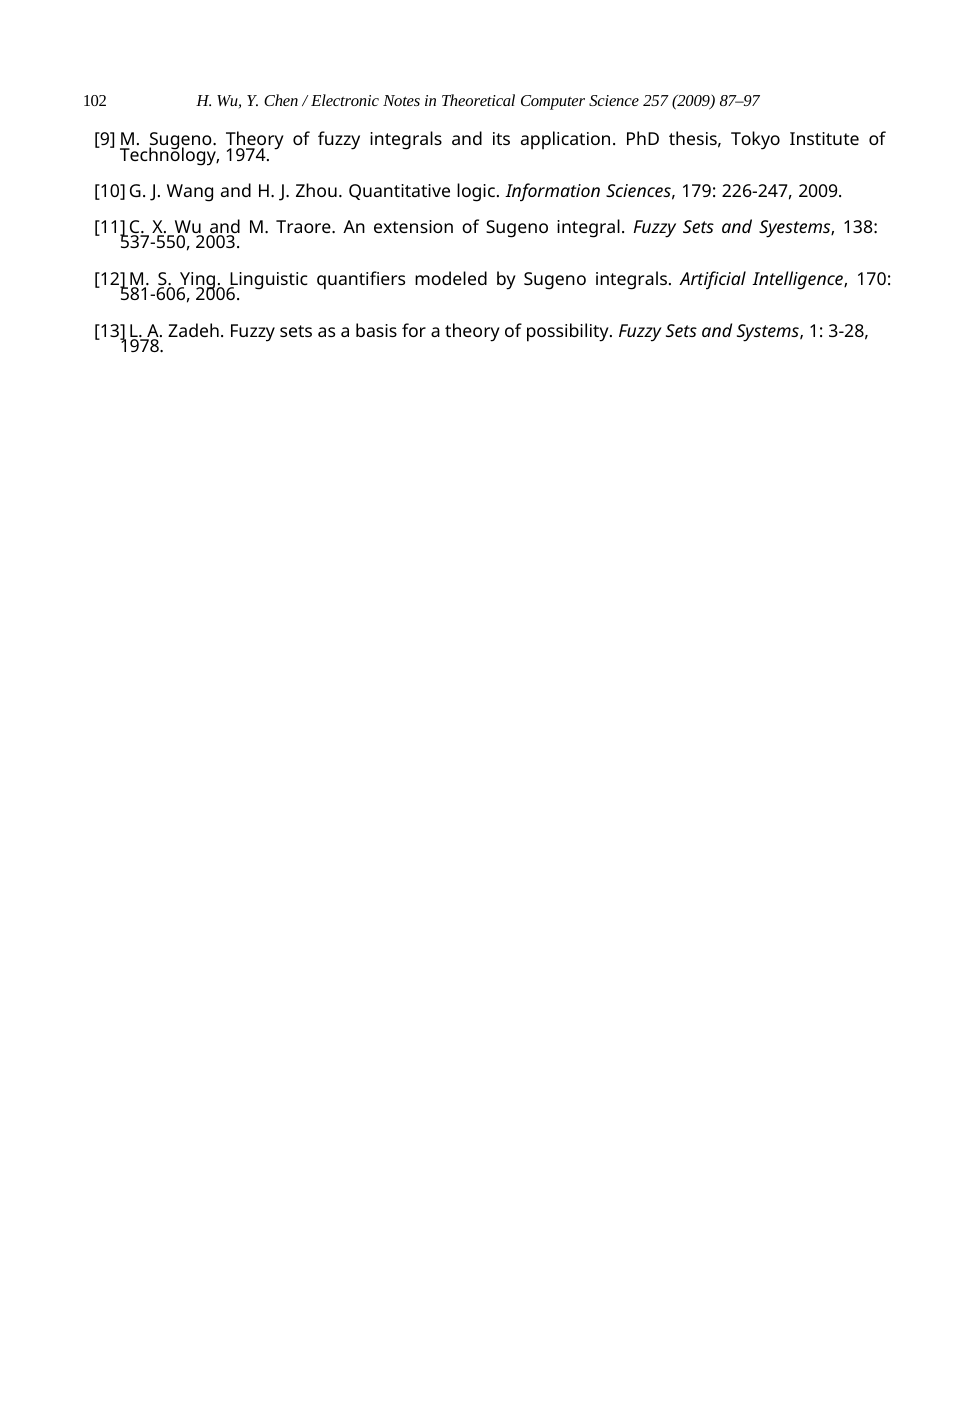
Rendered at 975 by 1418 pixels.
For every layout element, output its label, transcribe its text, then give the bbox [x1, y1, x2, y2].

list M. S. Ying. Linguistic quantifiers modeled by Sugeno integrals. Artiﬁcial Intelligence, 170: 581-606, 2006. [94, 272, 893, 306]
list G. J. Wang and H. J. Zhou. Quantitative logic. Information Sciences, 179: 226-247, 2009. [94, 179, 931, 203]
list L. A. Zadeh. Fuzzy sets as a basis for a theory of possibility. Fuzzy Sets and Systems, 1: 3-28, 1978. [94, 324, 893, 358]
list M. Sugeno. Theory of fuzzy integrals and its application. PhD thesis, Tokyo Institute of Technology, 1974. [94, 132, 892, 166]
list C. X. Wu and M. Traore. An extension of Sugeno integral. Fuzzy Sets and Syestems, 138: 537-550, 2003. [94, 219, 893, 254]
